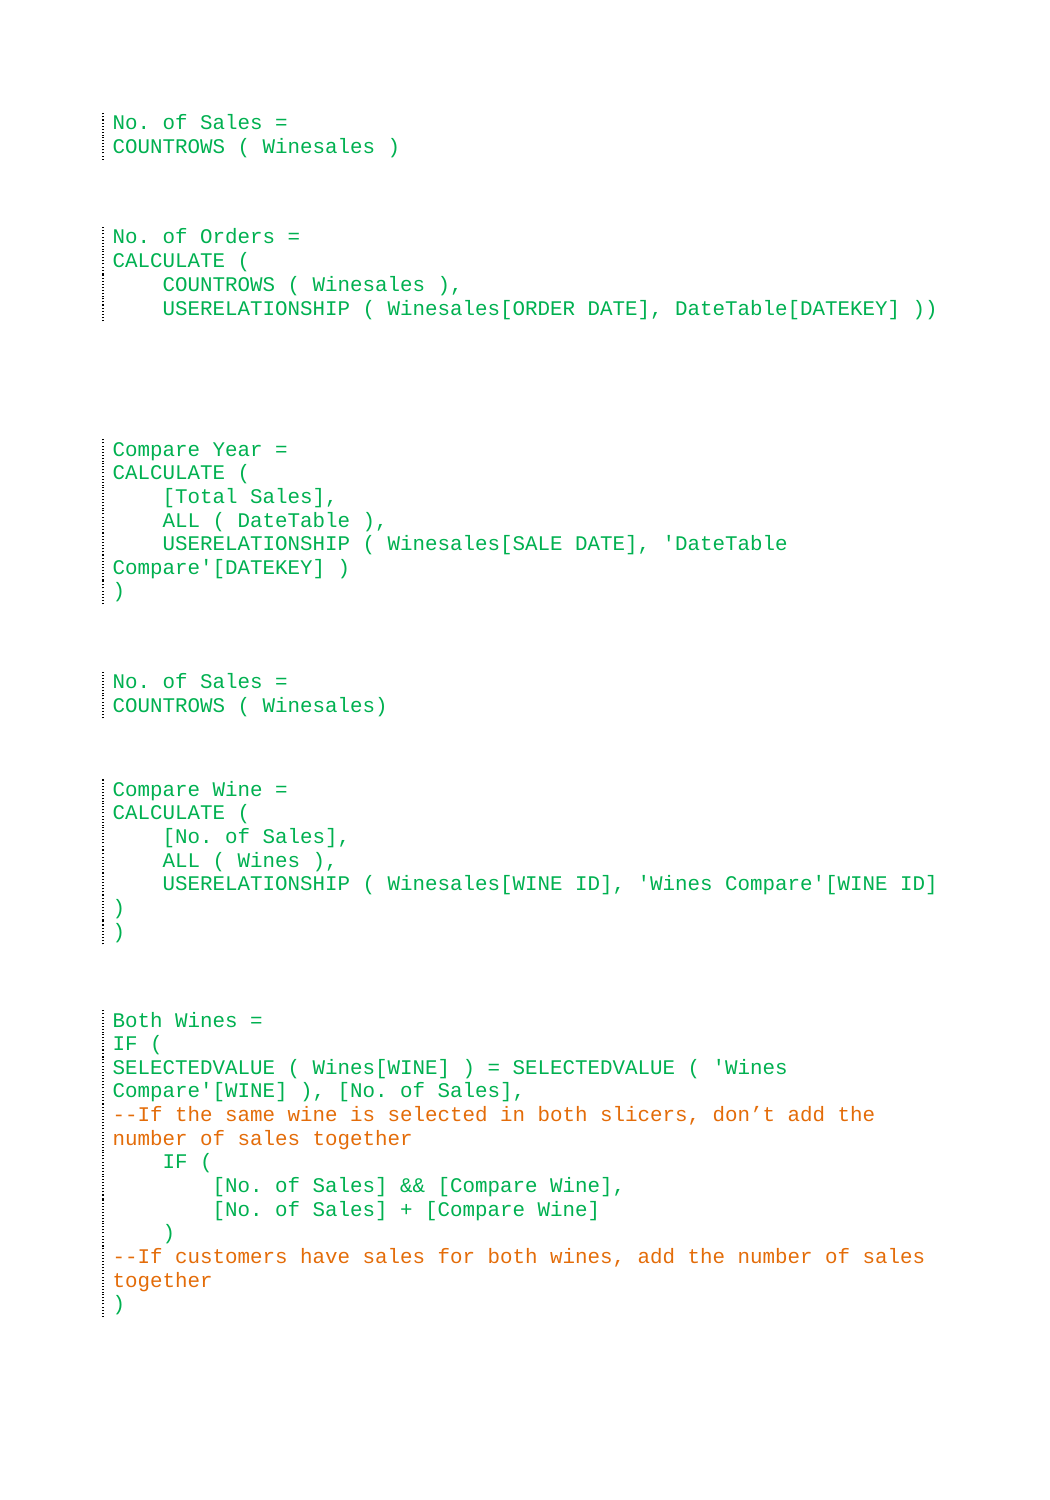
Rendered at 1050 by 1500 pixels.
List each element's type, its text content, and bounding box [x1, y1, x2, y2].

text [No. of Sales] && [Compare Wine], [112, 1175, 937, 1199]
text USERELATIONSHIP ( Winesales[ORDER DATE], DateTable[DATEKEY] )) [112, 297, 937, 321]
text ) [112, 1222, 937, 1246]
text No. of Orders = [102, 227, 937, 250]
text ) [112, 921, 937, 944]
text No. of Sales = [112, 112, 937, 136]
text COUNTROWS ( Winesales ), [112, 274, 937, 297]
text Compare Year = [102, 439, 937, 462]
text USERELATIONSHIP ( Winesales[SALE DATE], 'DateTable Compare'[DATEKEY] ) [112, 533, 937, 581]
text CALCULATE ( [112, 802, 937, 826]
text IF ( [112, 1151, 937, 1175]
text ALL ( Wines ), [112, 850, 937, 873]
text ) [112, 581, 937, 604]
text COUNTROWS ( Winesales) [112, 694, 937, 718]
text USERELATIONSHIP ( Winesales[WINE ID], 'Wines Compare'[WINE ID] ) [112, 873, 937, 921]
text --If the same wine is selected in both slicers, don’t add the number of sales together [112, 1104, 937, 1151]
text [No. of Sales] + [Compare Wine] [112, 1199, 937, 1222]
text ) [112, 1293, 937, 1317]
text IF ( [112, 1033, 937, 1057]
text CALCULATE ( [112, 250, 937, 274]
text SELECTEDVALUE ( Wines[WINE] ) = SELECTEDVALUE ( 'Wines Compare'[WINE] ), [No. of Sales], [112, 1057, 937, 1104]
text CALCULATE ( [112, 462, 937, 486]
text ALL ( DateTable ), [112, 509, 937, 533]
text [No. of Sales], [112, 826, 937, 850]
text Compare Wine = [102, 779, 937, 802]
text COUNTROWS ( Winesales ) [112, 136, 937, 160]
text No. of Sales = [102, 671, 937, 694]
text [Total Sales], [112, 486, 937, 509]
text Both Wines = [102, 1009, 937, 1033]
text --If customers have sales for both wines, add the number of sales together [112, 1246, 937, 1293]
